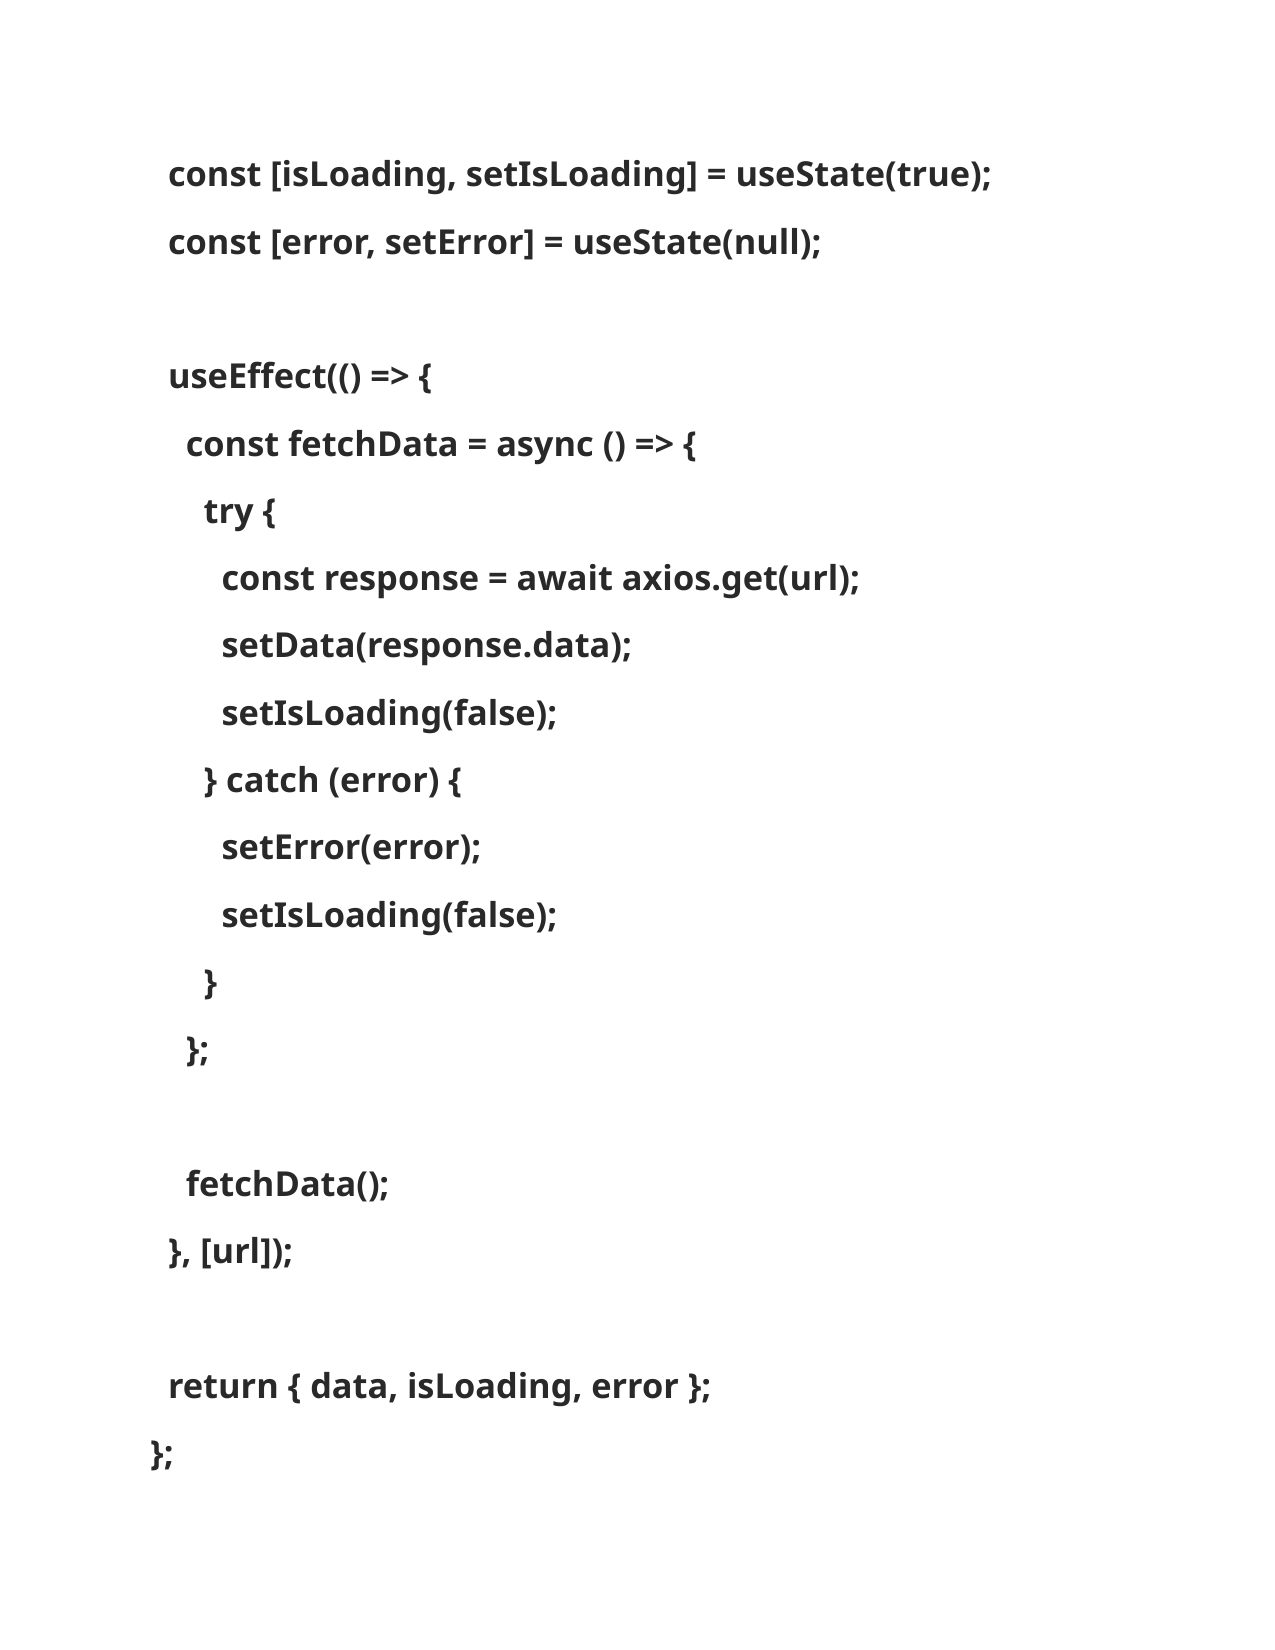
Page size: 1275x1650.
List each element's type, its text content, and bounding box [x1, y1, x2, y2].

text } catch (error) { [150, 756, 1125, 802]
text const [error, setError] = useState(null); [150, 217, 1125, 264]
text setError(error); [150, 823, 1125, 870]
text return { data, isLoading, error }; [150, 1361, 1125, 1408]
text useEffect(() => { [150, 352, 1125, 399]
text try { [150, 486, 1125, 533]
text } [150, 957, 1125, 1004]
text setIsLoading(false); [150, 890, 1125, 937]
text setIsLoading(false); [150, 688, 1125, 735]
text const fetchData = async () => { [150, 419, 1125, 466]
text setData(response.data); [150, 621, 1125, 668]
text fetchData(); [150, 1159, 1125, 1206]
text const [isLoading, setIsLoading] = useState(true); [150, 150, 1125, 197]
text }; [150, 1428, 1125, 1475]
text }; [150, 1025, 1125, 1072]
text }, [url]); [150, 1227, 1125, 1273]
text const response = await axios.get(url); [150, 554, 1125, 601]
